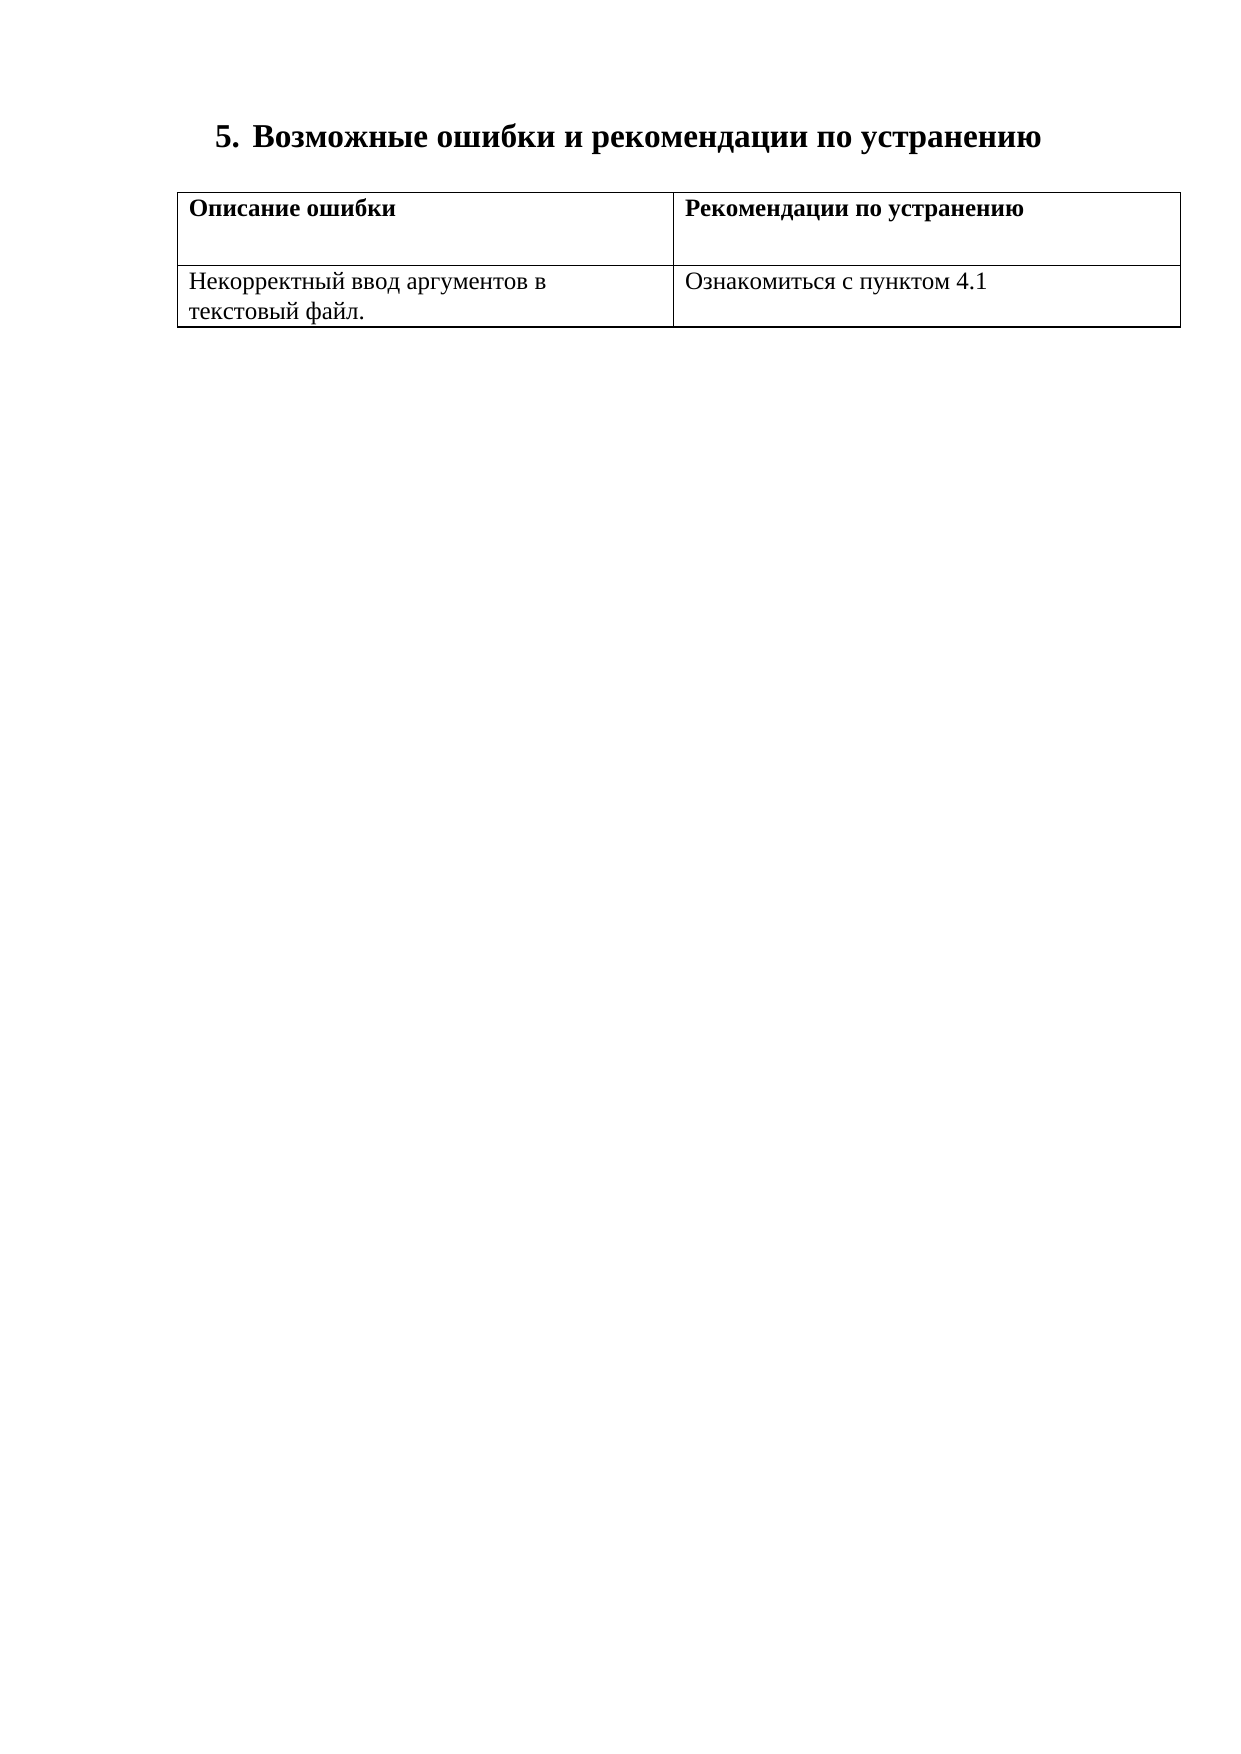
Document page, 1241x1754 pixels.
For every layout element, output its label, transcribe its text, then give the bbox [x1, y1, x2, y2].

subtitle Возможные ошибки и рекомендации по устранению [215, 118, 1152, 155]
table_header Описание ошибки [178, 193, 673, 265]
table_cell Некорректный ввод аргументов в текстовый файл. [178, 266, 673, 326]
table_cell Ознакомиться с пунктом 4.1 [674, 266, 1180, 326]
table_header Рекомендации по устранению [674, 193, 1180, 265]
